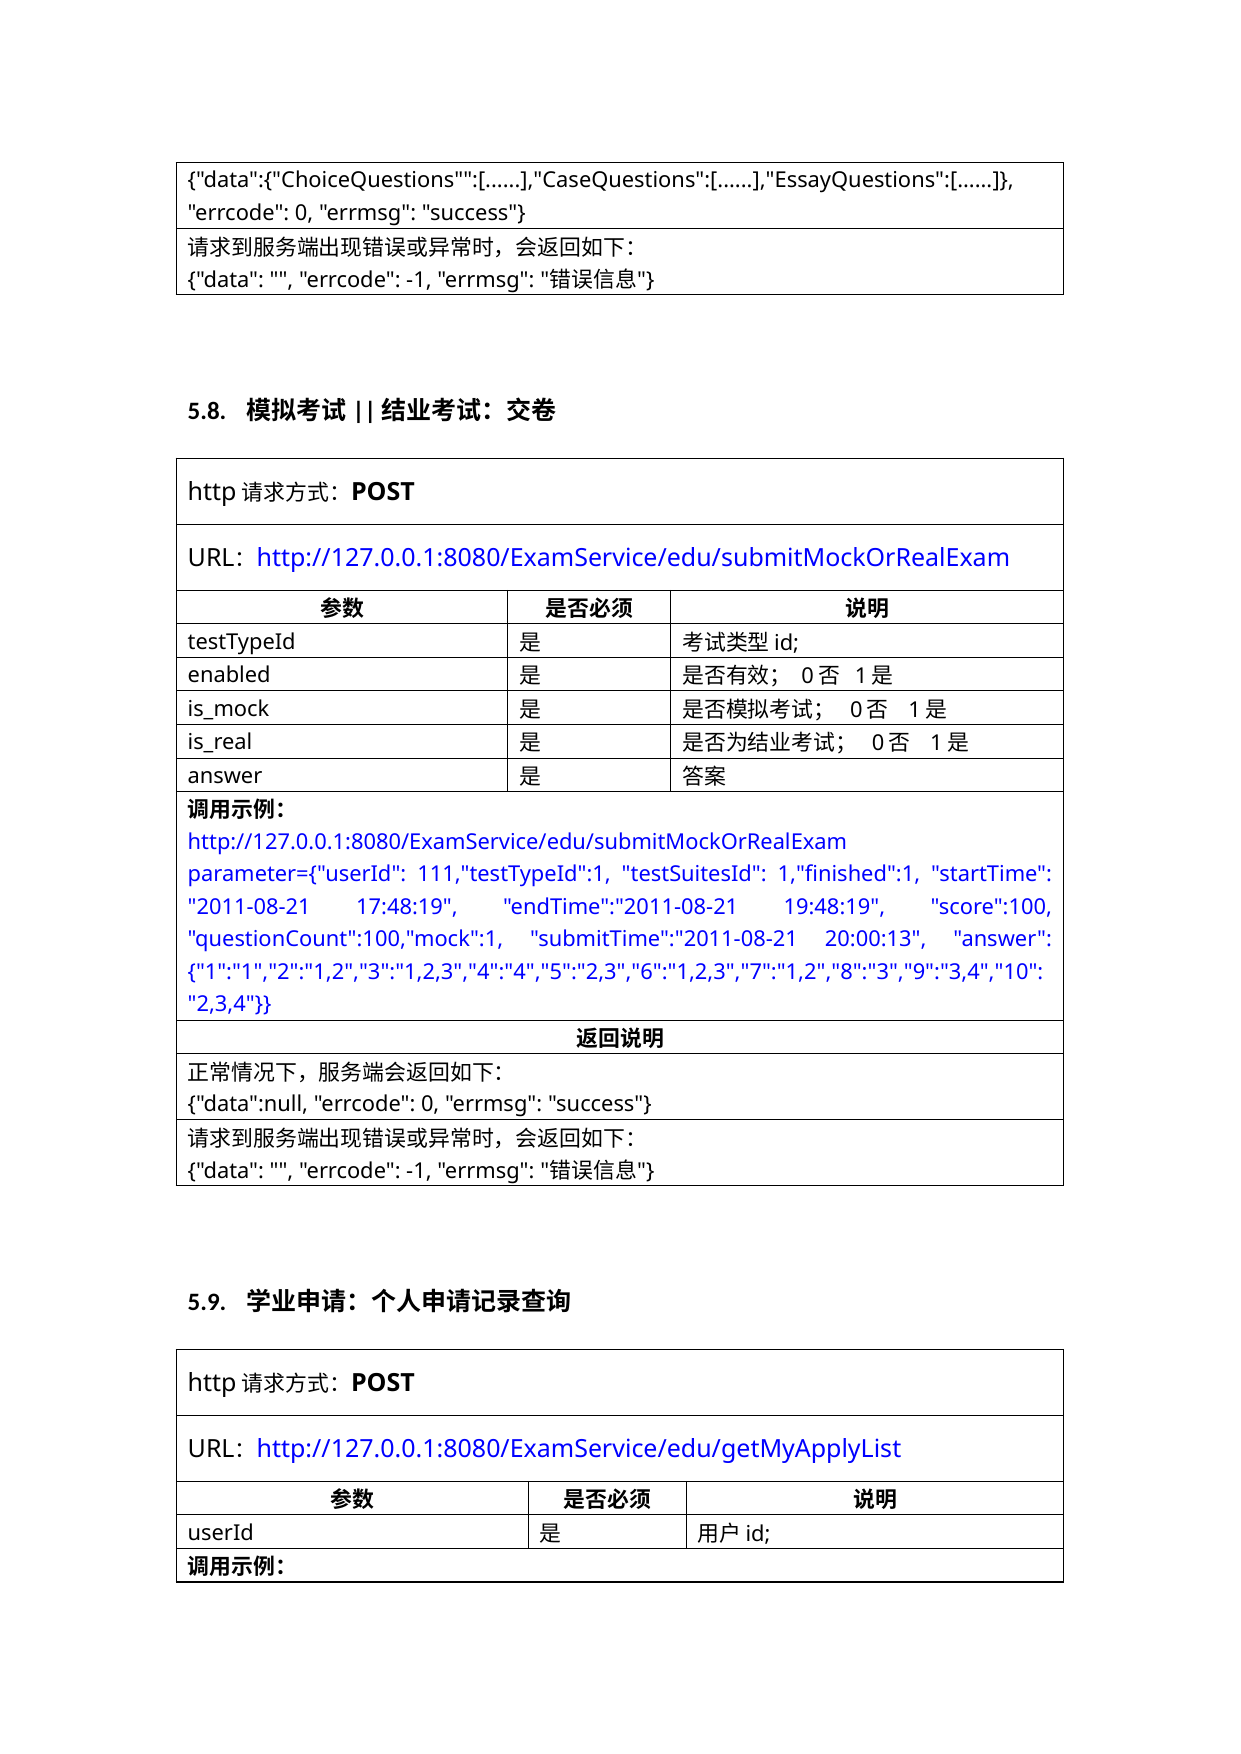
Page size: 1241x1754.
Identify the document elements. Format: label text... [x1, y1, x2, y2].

table_cell 答案 [671, 759, 1063, 791]
table_cell 是 [508, 624, 670, 657]
table_cell 说明 [671, 591, 1063, 623]
table_cell 是 [508, 658, 670, 690]
table_cell URL：http://127.0.0.1:8080/ExamService/edu/submitMockOrRealExam [177, 525, 1063, 590]
table_cell 是否有效； 0否 1是 [671, 658, 1063, 690]
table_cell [177, 1549, 1063, 1581]
table_header http请求方式：POST [177, 1350, 1063, 1415]
table_cell URL：http://127.0.0.1:8080/ExamService/edu/getMyApplyList [177, 1416, 1063, 1481]
table_cell 考试类型id; [671, 624, 1063, 657]
table_cell 是否为结业考试； 0否 1是 [671, 725, 1063, 757]
table_cell 是 [508, 691, 670, 724]
table_cell 返回说明 [177, 1021, 1063, 1053]
table_cell userId [177, 1515, 528, 1548]
table_cell 是否必须 [529, 1482, 686, 1514]
table_cell answer [177, 759, 507, 791]
table_cell 是否必须 [508, 591, 670, 623]
table_cell 请求到服务端出现错误或异常时，会返回如下： {"data": "", "errcode": -1, "errmsg": "错误信息"} [177, 229, 1063, 294]
text 学业申请：个人申请记录查询 [187, 1267, 1053, 1332]
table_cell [177, 163, 1063, 228]
table_cell 用户id; [687, 1515, 1063, 1548]
text 模拟考试 || 结业考试：交卷 [187, 376, 1053, 441]
table_cell enabled [177, 658, 507, 690]
table_cell 请求到服务端出现错误或异常时，会返回如下： {"data": "", "errcode": -1, "errmsg": "错误信息"} [177, 1120, 1063, 1185]
table_cell 参数 [177, 1482, 528, 1514]
table_cell 说明 [687, 1482, 1063, 1514]
table_cell 是 [508, 759, 670, 791]
table_cell 参数 [177, 591, 507, 623]
table_cell 调用示例： http://127.0.0.1:8080/ExamService/edu/submitMockOrRealExam parameter={"userId": 111,"testTypeId":1, "testSuitesId": 1,"finished":1, "startTime": "2011-08-21 17:48:19", "endTime":"2011-08-21 19:48:19", "score":100, "questionCount":100,"mock":1, "submitTime":"2011-08-21 20:00:13", "answer":{"1":"1","2":"1,2","3":"1,2,3","4":"4","5":"2,3","6":"1,2,3","7":"1,2","8":"3","9":"3,4","10":"2,3,4"}} [177, 792, 1063, 1019]
table_cell is_real [177, 725, 507, 757]
table_cell 正常情况下，服务端会返回如下： {"data":null, "errcode": 0, "errmsg": "success"} [177, 1054, 1063, 1119]
table_cell 是 [508, 725, 670, 757]
table_header http请求方式：POST [177, 459, 1063, 524]
table_cell 是否模拟考试； 0否 1是 [671, 691, 1063, 724]
table_cell testTypeId [177, 624, 507, 657]
table_cell is_mock [177, 691, 507, 724]
table_cell 是 [529, 1515, 686, 1548]
